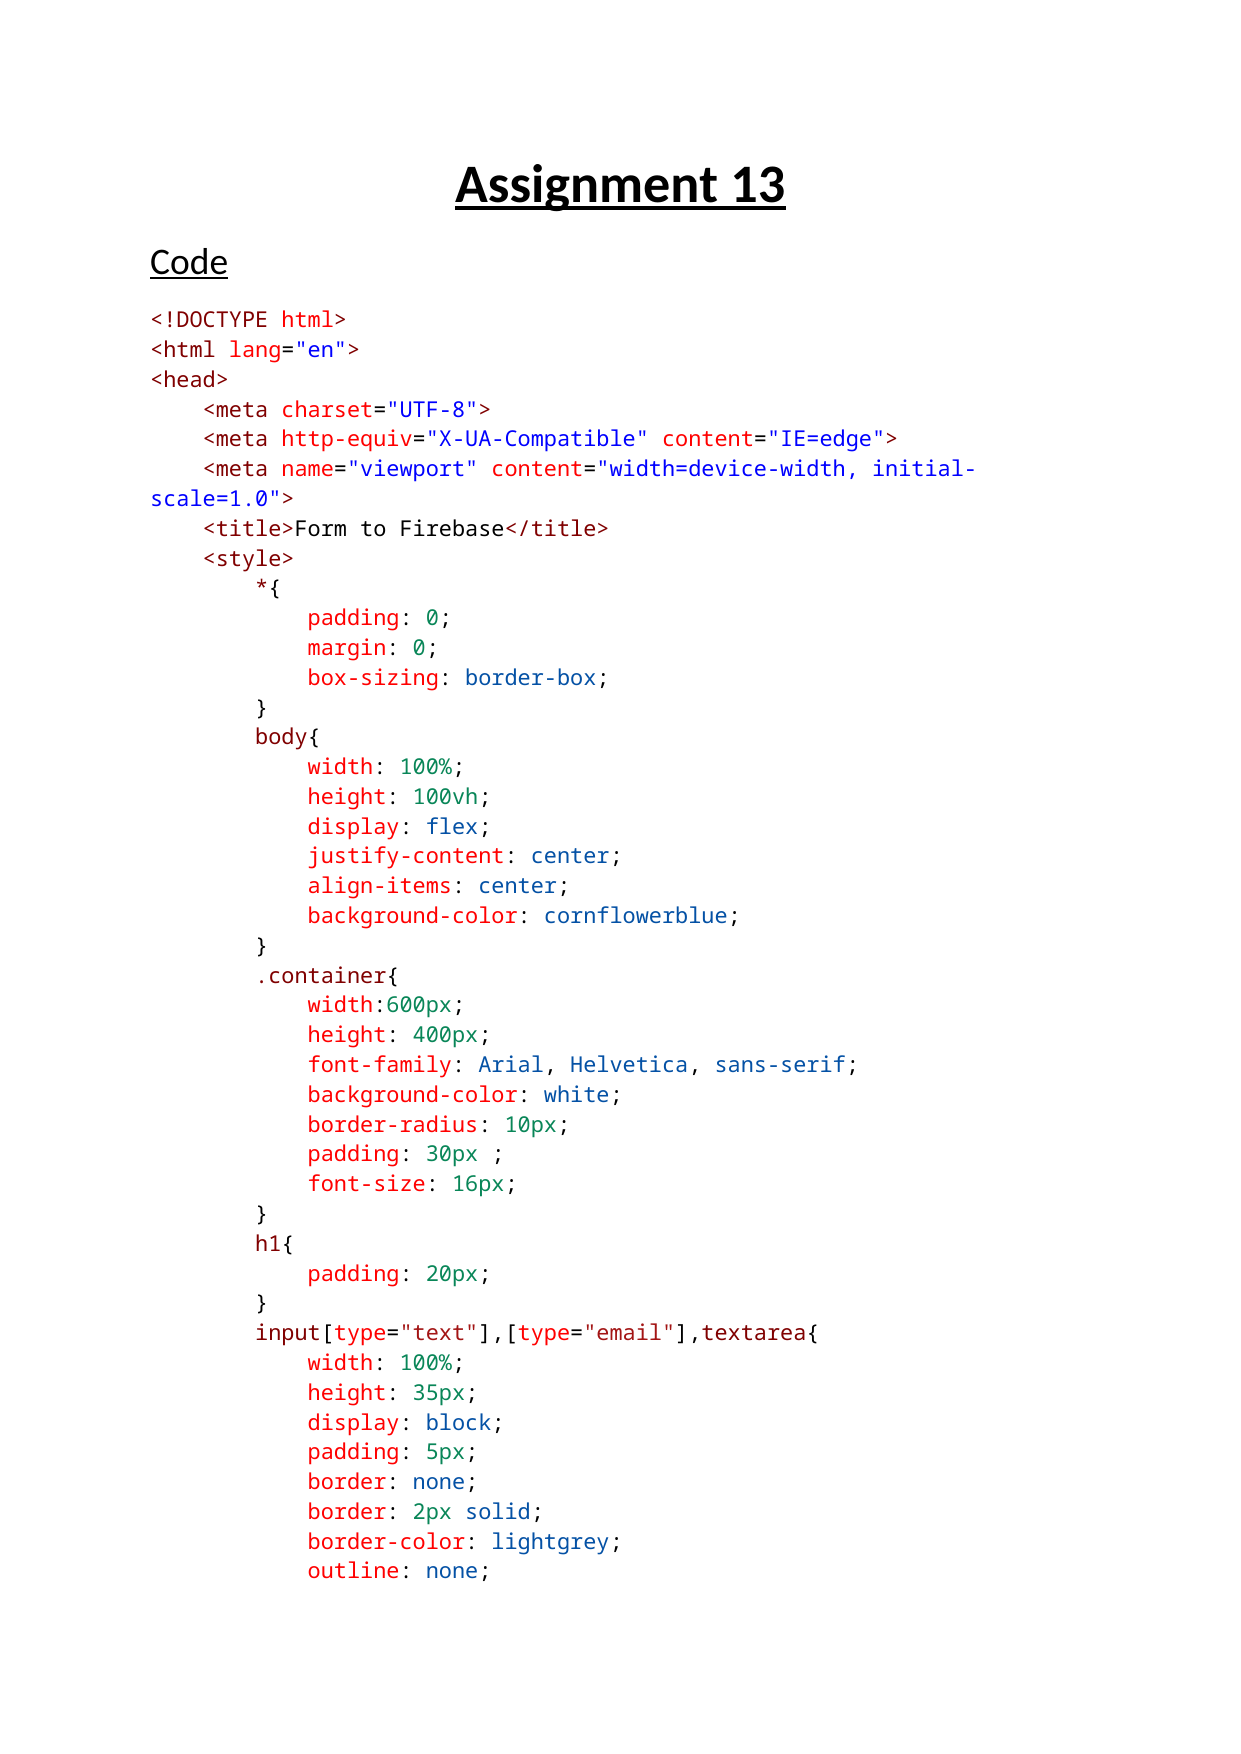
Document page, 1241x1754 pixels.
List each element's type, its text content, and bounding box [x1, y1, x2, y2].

text } [150, 1287, 1090, 1317]
text .container{ [150, 959, 1090, 989]
text <meta name="viewport" content="width=device-width, initial-scale=1.0"> [150, 453, 1090, 513]
text padding: 5px; [150, 1436, 1090, 1466]
text box-sizing: border-box; [150, 662, 1090, 691]
text width: 100%; [150, 751, 1090, 781]
text <style> [150, 542, 1090, 572]
text border: 2px solid; [150, 1496, 1090, 1526]
text <html lang="en"> [150, 334, 1090, 364]
text background-color: white; [150, 1079, 1090, 1108]
text width:600px; [150, 989, 1090, 1019]
text margin: 0; [150, 632, 1090, 662]
text body{ [150, 721, 1090, 751]
text h1{ [150, 1228, 1090, 1257]
text <head> [150, 364, 1090, 393]
text height: 100vh; [150, 781, 1090, 811]
text background-color: cornflowerblue; [150, 900, 1090, 930]
text height: 400px; [150, 1019, 1090, 1049]
text outline: none; [150, 1555, 1090, 1585]
text display: flex; [150, 811, 1090, 840]
text <meta charset="UTF-8"> [150, 393, 1090, 423]
text height: 35px; [150, 1377, 1090, 1406]
text padding: 30px ; [150, 1138, 1090, 1168]
text width: 100%; [150, 1347, 1090, 1377]
text } [150, 691, 1090, 721]
text <meta http-equiv="X-UA-Compatible" content="IE=edge"> [150, 423, 1090, 453]
text Code [150, 238, 1090, 284]
text justify-content: center; [150, 840, 1090, 870]
text font-size: 16px; [150, 1168, 1090, 1198]
text padding: 20px; [150, 1257, 1090, 1287]
text <!DOCTYPE html> [150, 304, 1090, 334]
text } [150, 930, 1090, 959]
text } [150, 1198, 1090, 1228]
text font-family: Arial, Helvetica, sans-serif; [150, 1049, 1090, 1079]
text <title>Form to Firebase</title> [150, 513, 1090, 542]
text *{ [150, 572, 1090, 602]
text display: block; [150, 1406, 1090, 1436]
text border-color: lightgrey; [150, 1526, 1090, 1555]
text padding: 0; [150, 602, 1090, 632]
text align-items: center; [150, 870, 1090, 900]
text border: none; [150, 1466, 1090, 1496]
text border-radius: 10px; [150, 1108, 1090, 1138]
text Assignment 13 [150, 150, 1090, 216]
text input[type="text"],[type="email"],textarea{ [150, 1317, 1090, 1347]
